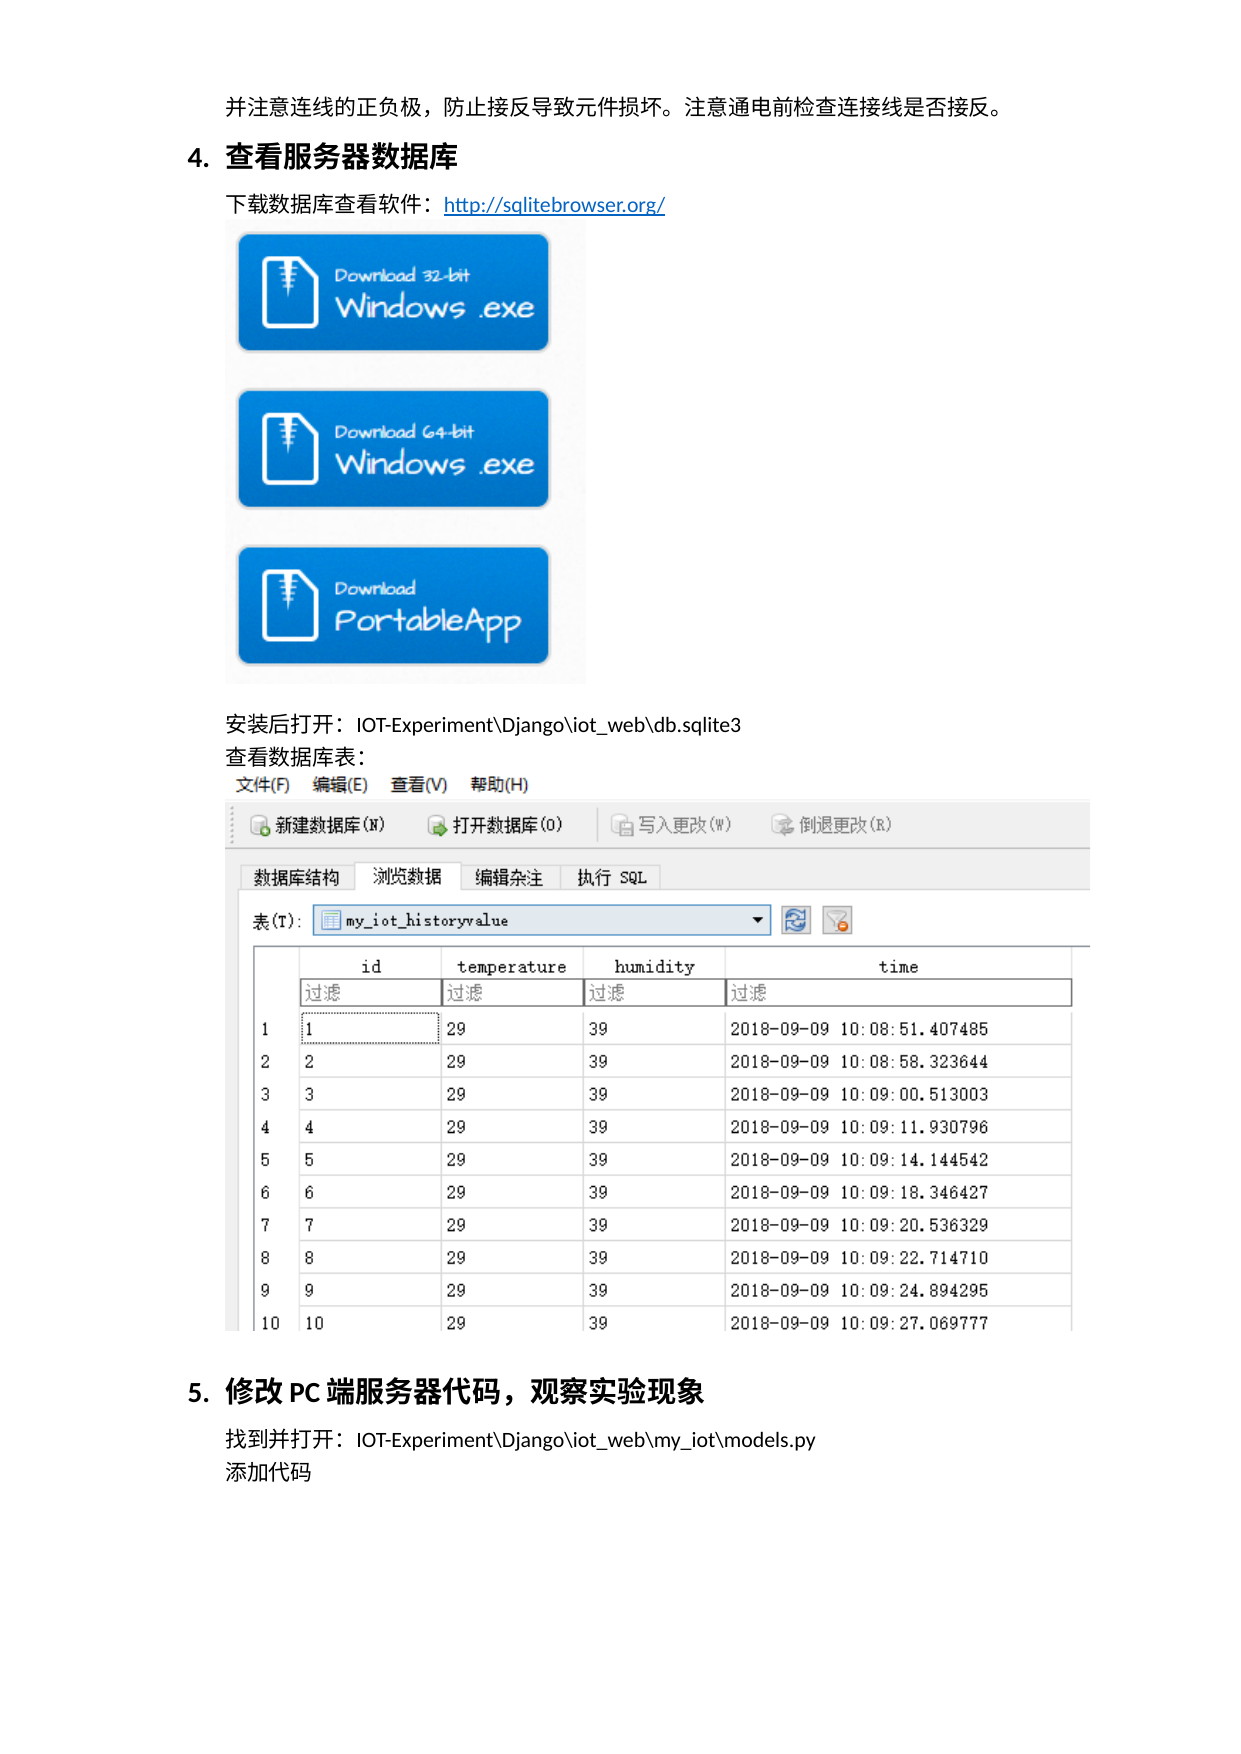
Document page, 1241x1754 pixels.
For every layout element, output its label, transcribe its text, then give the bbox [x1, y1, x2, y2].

list 并注意连线的正负极，防止接反导致元件损坏。注意通电前检查连接线是否接反。 [225, 89, 1053, 122]
list 修改PC端服务器代码，观察实验现象 [187, 1357, 1053, 1422]
list 安装后打开：IOT-Experiment\Django\iot_web\db.sqlite3 [225, 707, 1053, 739]
picture [225, 219, 586, 684]
list 查看数据库表： [225, 739, 1053, 772]
list 添加代码 [225, 1454, 1053, 1487]
list 下载数据库查看软件：http://sqlitebrowser.org/ [225, 187, 1053, 219]
picture [225, 772, 1091, 1331]
list 找到并打开：IOT-Experiment\Django\iot_web\my_iot\models.py [225, 1422, 1053, 1454]
list 查看服务器数据库 [187, 122, 1053, 187]
